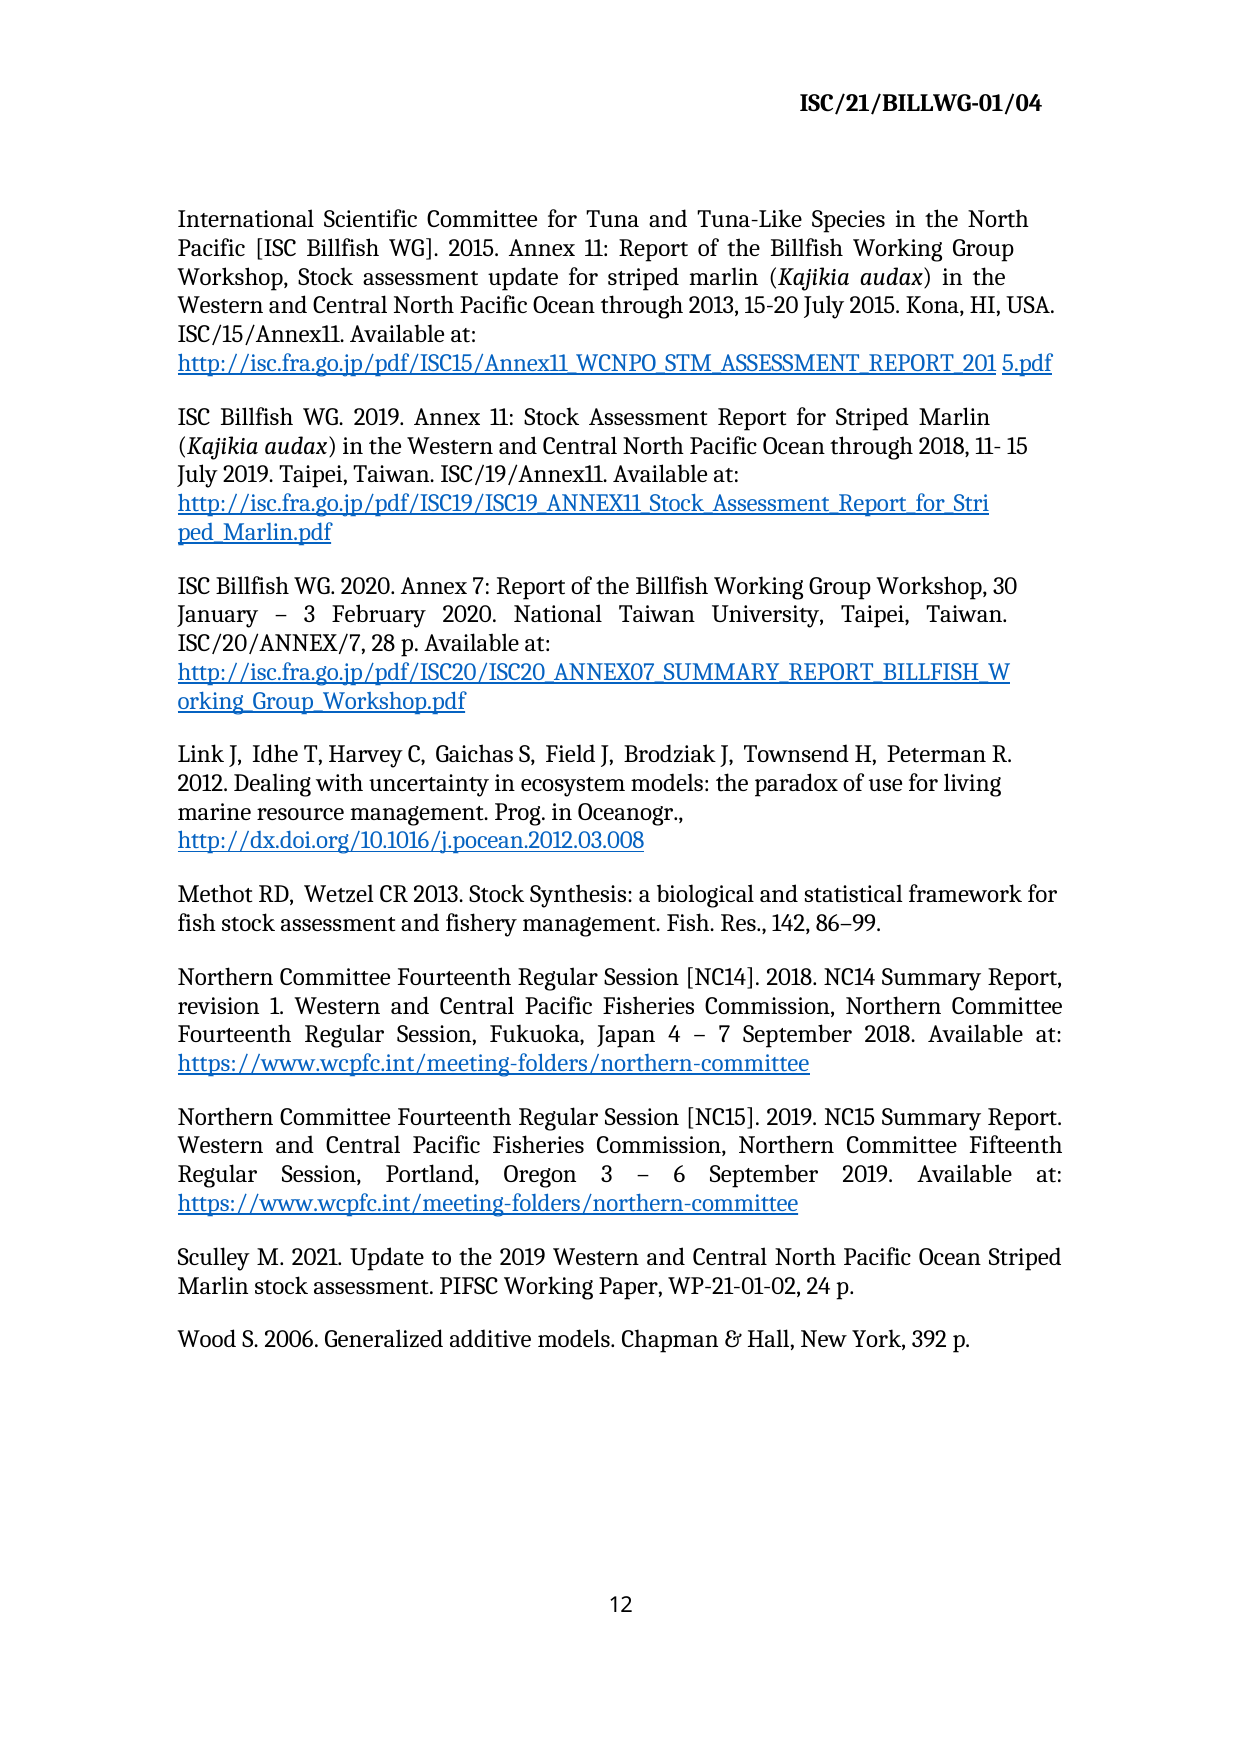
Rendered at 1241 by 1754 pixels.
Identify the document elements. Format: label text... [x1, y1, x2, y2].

text Methot RD, Wetzel CR 2013. Stock Synthesis: a biological and statistical framework for fish stock assessment and fishery management. Fish. Res., 142, 86–99. [177, 880, 1063, 938]
text Northern Committee Fourteenth Regular Session [NC14]. 2018. NC14 Summary Report, revision 1. Western and Central Pacific Fisheries Commission, Northern Committee Fourteenth Regular Session, Fukuoka, Japan 4 – 7 September 2018. Available at: https://www.wcpfc.int/meeting-folders/northern-committee [177, 963, 1064, 1078]
text Link J, Idhe T, Harvey C, Gaichas S, Field J, Brodziak J, Townsend H, Peterman R. 2012. Dealing with uncertainty in ecosystem models: the paradox of use for living marine resource management. Prog. in Oceanogr., http://dx.doi.org/10.1016/j.pocean.2012.03.008 [177, 740, 1063, 855]
text ISC Billfish WG. 2019. Annex 11: Stock Assessment Report for Striped Marlin (Kajikia audax) in the Western and Central North Pacific Ocean through 2018, 11- 15 July 2019. Taipei, Taiwan. ISC/19/Annex11. Available at: http://isc.fra.go.jp/pdf/ISC19/ISC19_ANNEX11_Stock_Assessment_Report_for_Stri ped_Marlin.pdf [177, 403, 1063, 547]
text ISC Billfish WG. 2020. Annex 7: Report of the Billfish Working Group Workshop, 30 January – 3 February 2020. National Taiwan University, Taipei, Taiwan. ISC/20/ANNEX/7, 28 p. Available at: http://isc.fra.go.jp/pdf/ISC20/ISC20_ANNEX07_SUMMARY_REPORT_BILLFISH_W orking_Group_Workshop.pdf [177, 572, 1063, 715]
text Northern Committee Fourteenth Regular Session [NC15]. 2019. NC15 Summary Report. Western and Central Pacific Fisheries Commission, Northern Committee Fifteenth Regular Session, Portland, Oregon 3 – 6 September 2019. Available at: https://www.wcpfc.int/meeting-folders/northern-committee [177, 1103, 1063, 1218]
text International Scientific Committee for Tuna and Tuna-Like Species in the North Pacific [ISC Billfish WG]. 2015. Annex 11: Report of the Billfish Working Group Workshop, Stock assessment update for striped marlin (Kajikia audax) in the Western and Central North Pacific Ocean through 2013, 15-20 July 2015. Kona, HI, USA. ISC/15/Annex11. Available at: http://isc.fra.go.jp/pdf/ISC15/Annex11_WCNPO_STM_ASSESSMENT_REPORT_201 5.pdf [177, 205, 1063, 378]
text Sculley M. 2021. Update to the 2019 Western and Central North Pacific Ocean Striped Marlin stock assessment. PIFSC Working Paper, WP-21-01-02, 24 p. [177, 1243, 1063, 1300]
text Wood S. 2006. Generalized additive models. Chapman & Hall, New York, 392 p. [177, 1325, 1230, 1354]
